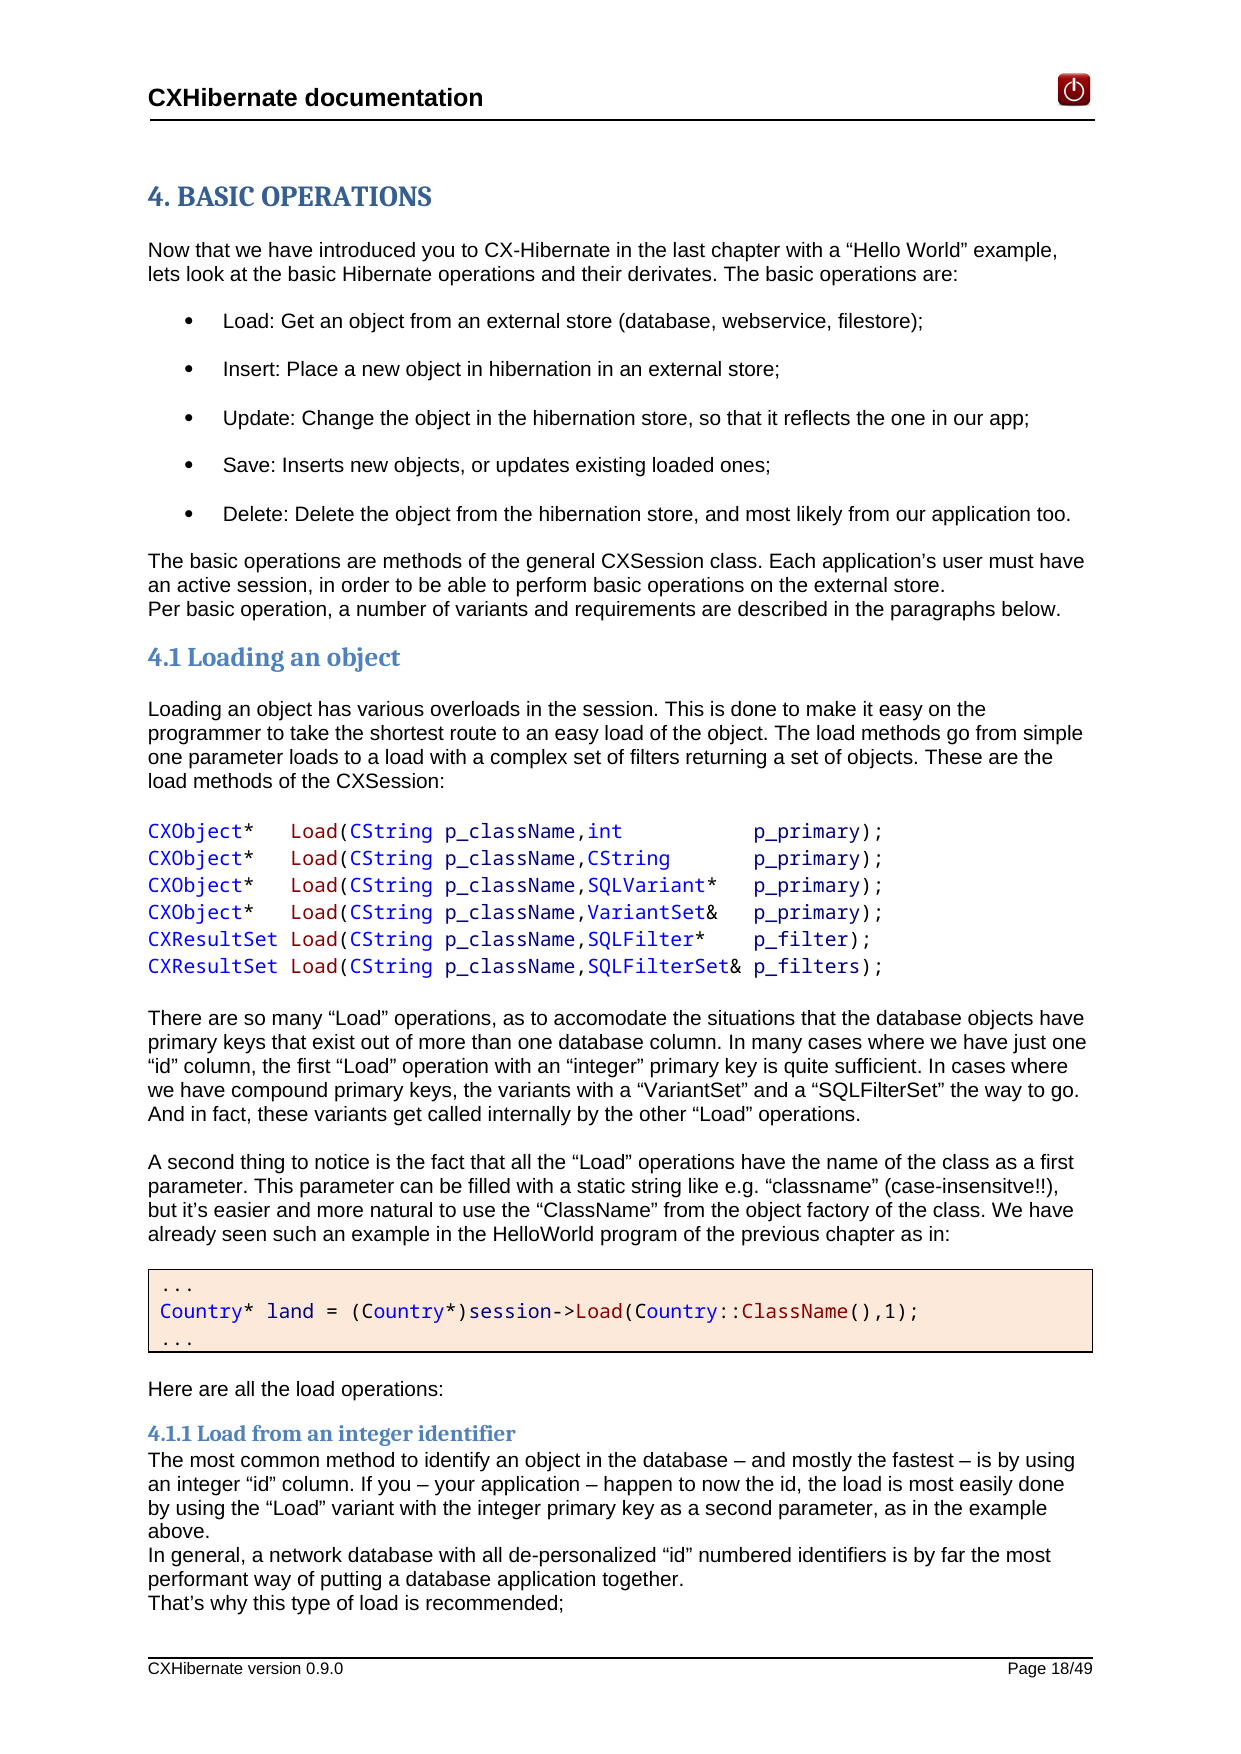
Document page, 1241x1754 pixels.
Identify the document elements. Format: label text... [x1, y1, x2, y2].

table_header ... Country* land = (Country*)session->Load(Country::ClassName(),1); ... [149, 1270, 1092, 1351]
subtitle 4. BASIC OPERATIONS [148, 180, 1092, 213]
text Here are all the load operations: [148, 1376, 1092, 1400]
subtitle 4.1 Loading an object [148, 642, 1092, 673]
text CXObject* Load(CString p_className,int p_primary); [148, 817, 1092, 844]
text The most common method to identify an object in the database – and mostly the fastest – is by using an integer “id” column. If you – your application – happen to now the id, the load is most easily done by using the “Load” variant with the integer primary key as a second parameter, as in the example above. [148, 1447, 1092, 1543]
list Delete: Delete the object from the hibernation store, and most likely from our application too. [185, 501, 1092, 525]
picture [1055, 73, 1093, 107]
subtitle 4.1.1 Load from an integer identifier [148, 1421, 1092, 1447]
list Insert: Place a new object in hibernation in an external store; [185, 357, 1092, 381]
text Loading an object has various overloads in the session. This is done to make it easy on the programmer to take the shortest route to an easy load of the object. The load methods go from simple one parameter loads to a load with a complex set of filters returning a set of objects. These are the load methods of the CXSession: [148, 697, 1092, 793]
list Update: Change the object in the hibernation store, so that it reflects the one in our app; [185, 405, 1092, 429]
text That’s why this type of load is recommended; [148, 1591, 1092, 1615]
list Load: Get an object from an external store (database, webservice, filestore); [185, 309, 1092, 333]
text CXObject* Load(CString p_className,SQLVariant* p_primary); [148, 871, 1092, 898]
list Save: Inserts new objects, or updates existing loaded ones; [185, 453, 1092, 477]
text In general, a network database with all de-personalized “id” numbered identifiers is by far the most performant way of putting a database application together. [148, 1543, 1092, 1591]
text The basic operations are methods of the general CXSession class. Each application’s user must have an active session, in order to be able to perform basic operations on the external store. [148, 549, 1092, 597]
text CXObject* Load(CString p_className,CString p_primary); [148, 844, 1092, 871]
text A second thing to notice is the fact that all the “Load” operations have the name of the class as a first parameter. This parameter can be filled with a static string like e.g. “classname” (case-insensitve!!), but it’s easier and more natural to use the “ClassName” from the object factory of the class. We have already seen such an example in the HelloWorld program of the previous chapter as in: [148, 1149, 1092, 1245]
text There are so many “Load” operations, as to accomodate the situations that the database objects have primary keys that exist out of more than one database column. In many cases where we have just one “id” column, the first “Load” operation with an “integer” primary key is quite sufficient. In cases where we have compound primary keys, the variants with a “VariantSet” and a “SQLFilterSet” the way to go. And in fact, these variants get called internally by the other “Load” operations. [148, 1006, 1092, 1126]
text CXResultSet Load(CString p_className,SQLFilterSet& p_filters); [148, 952, 1092, 979]
text Per basic operation, a number of variants and requirements are described in the paragraphs below. [148, 597, 1092, 621]
text Now that we have introduced you to CX-Hibernate in the last chapter with a “Hello World” example, lets look at the basic Hibernate operations and their derivates. The basic operations are: [148, 237, 1092, 285]
text CXResultSet Load(CString p_className,SQLFilter* p_filter); [148, 925, 1092, 952]
text CXObject* Load(CString p_className,VariantSet& p_primary); [148, 898, 1092, 925]
